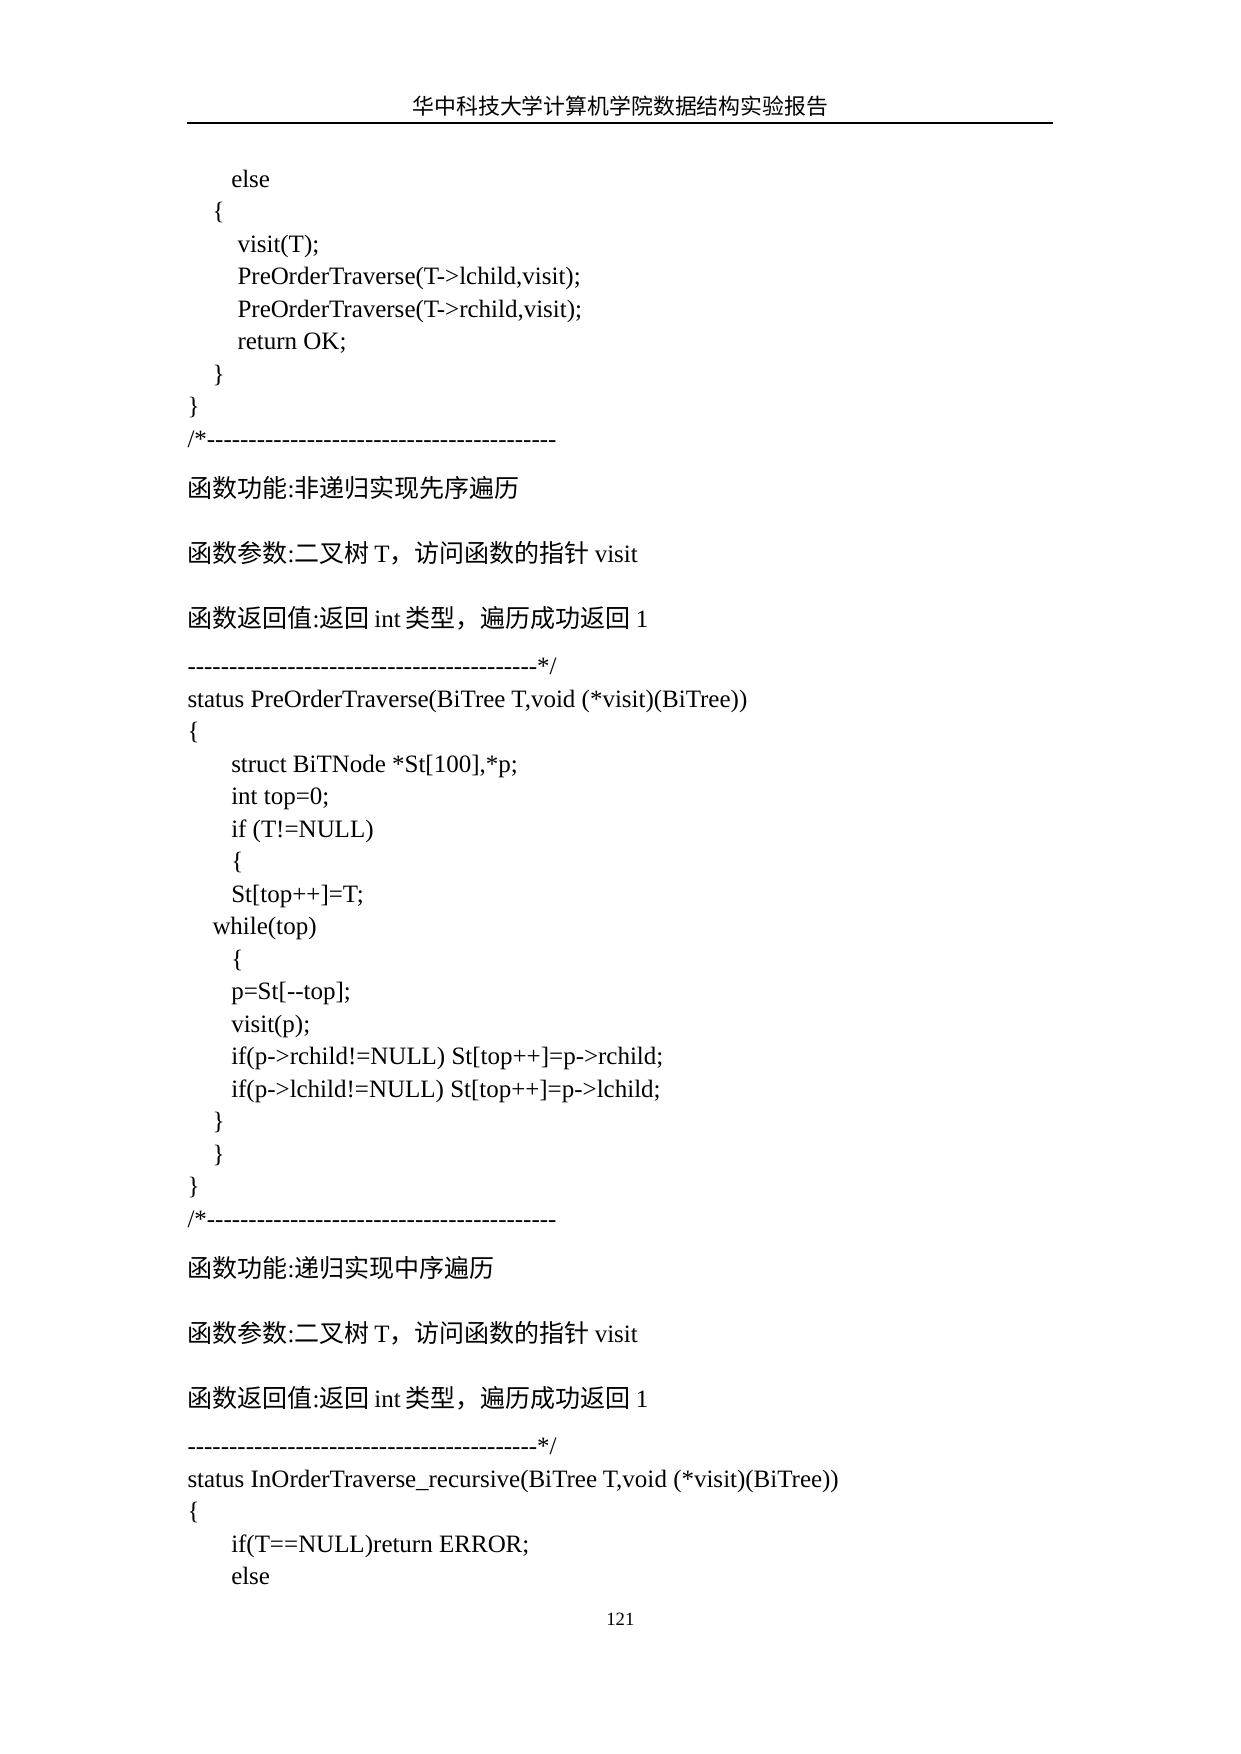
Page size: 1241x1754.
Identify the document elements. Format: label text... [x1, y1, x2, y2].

text status PreOrderTraverse(BiTree T,void (*visit)(BiTree)) [187, 682, 1053, 714]
text PreOrderTraverse(T->lchild,visit); [187, 259, 1053, 292]
text if(p->rchild!=NULL) St[top++]=p->rchild; [187, 1039, 1053, 1072]
text } [187, 389, 1053, 422]
text if(p->lchild!=NULL) St[top++]=p->lchild; [187, 1072, 1053, 1104]
text 函数功能:非递归实现先序遍历 [187, 454, 1053, 519]
text return OK; [187, 324, 1053, 357]
text if(T==NULL)return ERROR; [187, 1527, 1053, 1559]
text int top=0; [187, 779, 1053, 812]
text ------------------------------------------*/ [187, 649, 1053, 682]
text 函数功能:递归实现中序遍历 [187, 1234, 1053, 1299]
text struct BiTNode *St[100],*p; [187, 747, 1053, 779]
text St[top++]=T; [187, 877, 1053, 909]
text } [187, 1104, 1053, 1137]
text /*------------------------------------------ [187, 422, 1053, 454]
text if (T!=NULL) [187, 812, 1053, 844]
text 函数返回值:返回int类型，遍历成功返回1 [187, 1364, 1053, 1429]
text PreOrderTraverse(T->rchild,visit); [187, 292, 1053, 324]
text p=St[--top]; [187, 974, 1053, 1007]
text visit(T); [187, 227, 1053, 259]
text { [187, 194, 1053, 227]
text { [187, 1494, 1053, 1527]
text ------------------------------------------*/ [187, 1429, 1053, 1462]
text } [187, 1137, 1053, 1169]
text { [187, 942, 1053, 974]
text /*------------------------------------------ [187, 1202, 1053, 1234]
text visit(p); [187, 1007, 1053, 1039]
text { [187, 844, 1053, 877]
text } [187, 1169, 1053, 1202]
text else [187, 1559, 1053, 1592]
text while(top) [187, 909, 1053, 942]
text 函数参数:二叉树T，访问函数的指针visit [187, 519, 1053, 584]
text 函数返回值:返回int类型，遍历成功返回1 [187, 584, 1053, 649]
text } [187, 357, 1053, 389]
text 函数参数:二叉树T，访问函数的指针visit [187, 1299, 1053, 1364]
text else [187, 162, 1053, 194]
text { [187, 714, 1053, 747]
text status InOrderTraverse_recursive(BiTree T,void (*visit)(BiTree)) [187, 1462, 1053, 1494]
